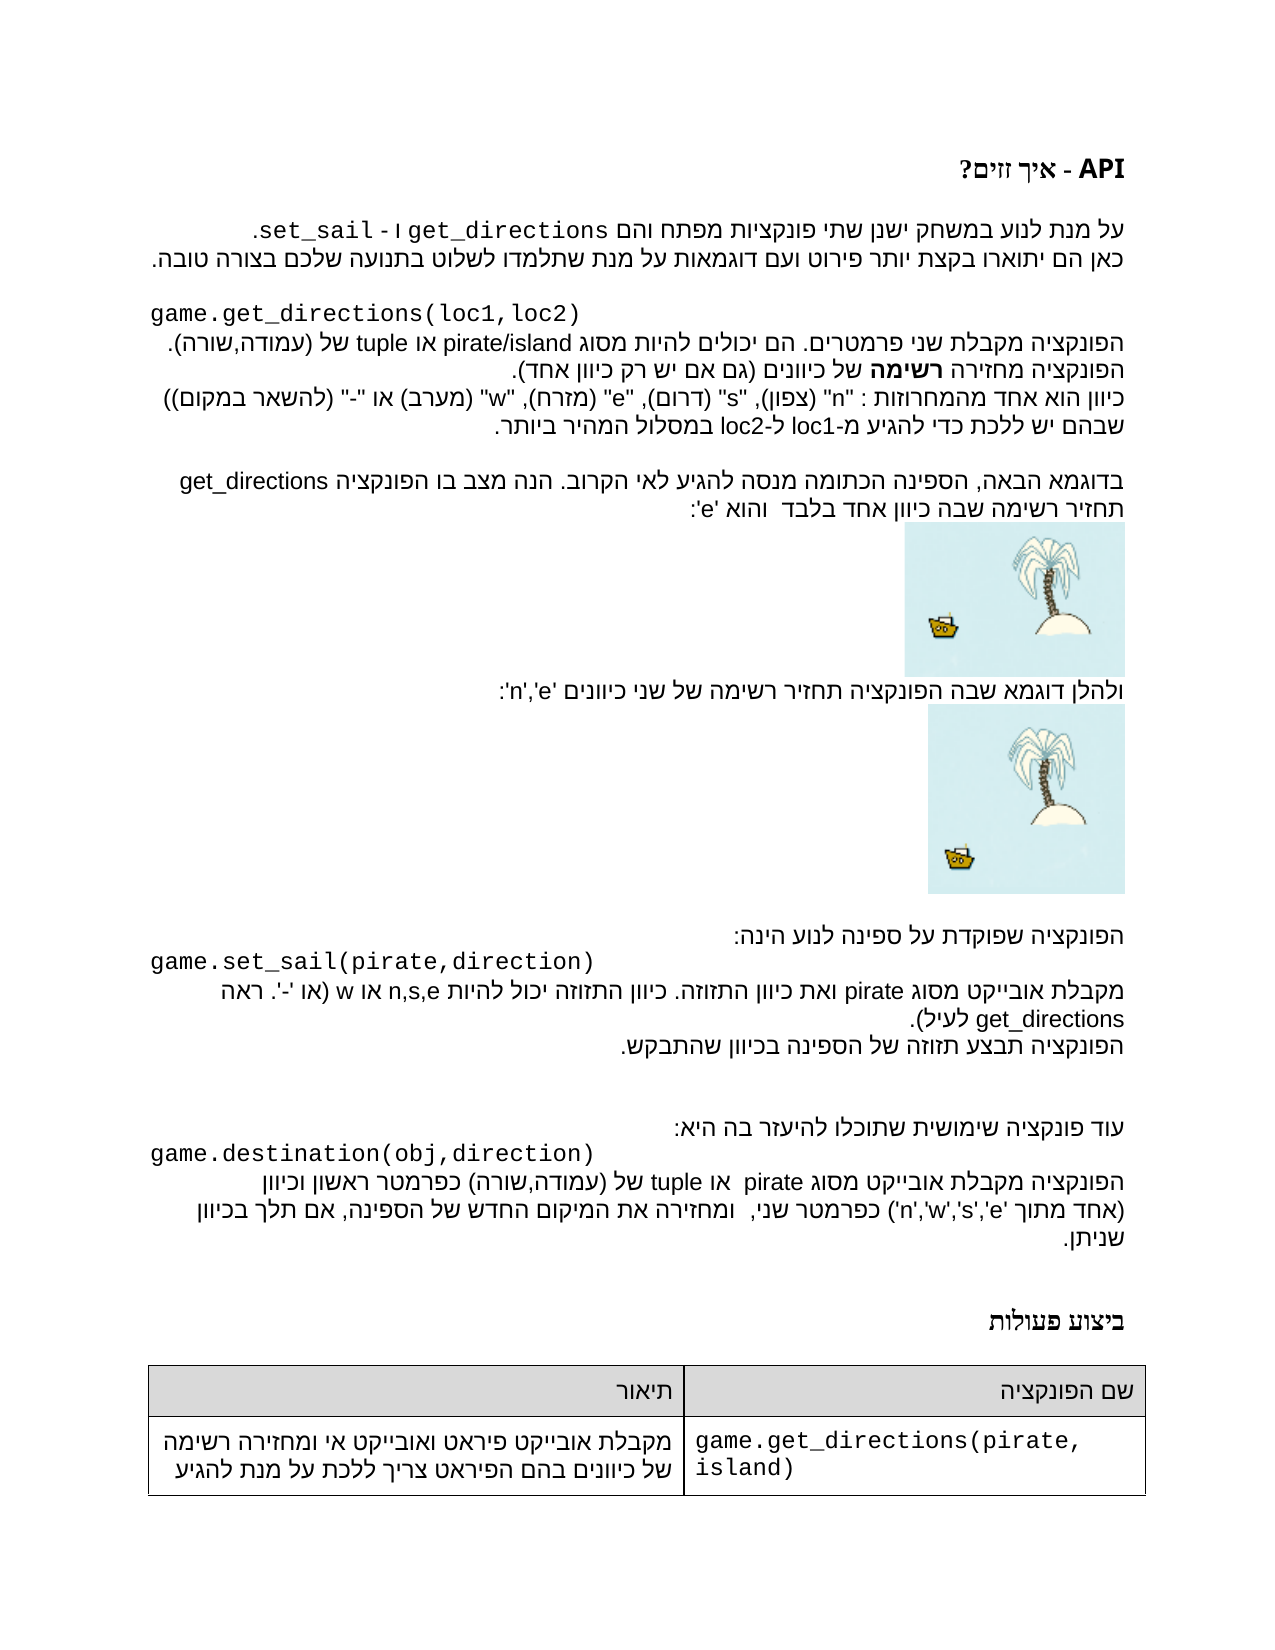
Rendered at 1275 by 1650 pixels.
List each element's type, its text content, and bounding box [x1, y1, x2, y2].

text מקבלת אובייקט מסוג pirate ואת כיוון התזוזה. כיוון התזוזה יכול להיות n,s,e או w (או '-'. ראה get_directions לעיל). [150, 977, 1125, 1032]
text ביצוע פעולות [150, 1305, 1125, 1336]
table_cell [149, 1417, 683, 1494]
text הפונקציה מקבלת שני פרמטרים. הם יכולים להיות מסוג pirate/island או tuple של (עמודה,שורה). [150, 329, 1125, 356]
table_header תיאור [149, 1366, 683, 1416]
picture [928, 704, 1125, 894]
text API - איך זזים? [150, 150, 1125, 187]
text עוד פונקציה שימושית שתוכלו להיעזר בה היא: [150, 1113, 1125, 1141]
picture [904, 522, 1125, 677]
text על מנת לנוע במשחק ישנן שתי פונקציות מפתח והם get_directions ו - set_sail. [150, 216, 1125, 245]
table_header שם הפונקציה [685, 1366, 1145, 1416]
text בדוגמא הבאה, הספינה הכתומה מנסה להגיע לאי הקרוב. הנה מצב בו הפונקציה get_directions תחזיר רשימה שבה כיוון אחד בלבד והוא 'e': ולהלן דוגמא שבה הפונקציה תחזיר רשימה של שני כיוונים 'n','e': [150, 439, 1125, 893]
text הפונקציה תבצע תזוזה של הספינה בכיוון שהתבקש. [150, 1032, 1125, 1060]
text כאן הם יתוארו בקצת יותר פירוט ועם דוגמאות על מנת שתלמדו לשלוט בתנועה שלכם בצורה טובה. [150, 245, 1125, 273]
text הפונקציה מקבלת אובייקט מסוג pirate או tuple של (עמודה,שורה) כפרמטר ראשון וכיוון (אחד מתוך 'n','w','s','e') כפרמטר שני, ומחזירה את המיקום החדש של הספינה, אם תלך בכיוון שניתן. [150, 1168, 1125, 1251]
text game.get_directions(loc1,loc2) [150, 302, 1125, 329]
text game.set_sail(pirate,direction) [150, 950, 1125, 977]
text הפונקציה שפוקדת על ספינה לנוע הינה: [150, 922, 1125, 950]
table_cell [685, 1417, 1145, 1494]
text game.destination(obj,direction) [150, 1141, 1125, 1168]
text הפונקציה מחזירה רשימה של כיוונים (גם אם יש רק כיוון אחד). כיוון הוא אחד מהמחרוזות : "n" (צפון), "s" (דרום), "e" (מזרח), "w" (מערב) או "-" (להשאר במקום)) שבהם יש ללכת כדי להגיע מ-loc1 ל-loc2 במסלול המהיר ביותר. [150, 356, 1125, 439]
